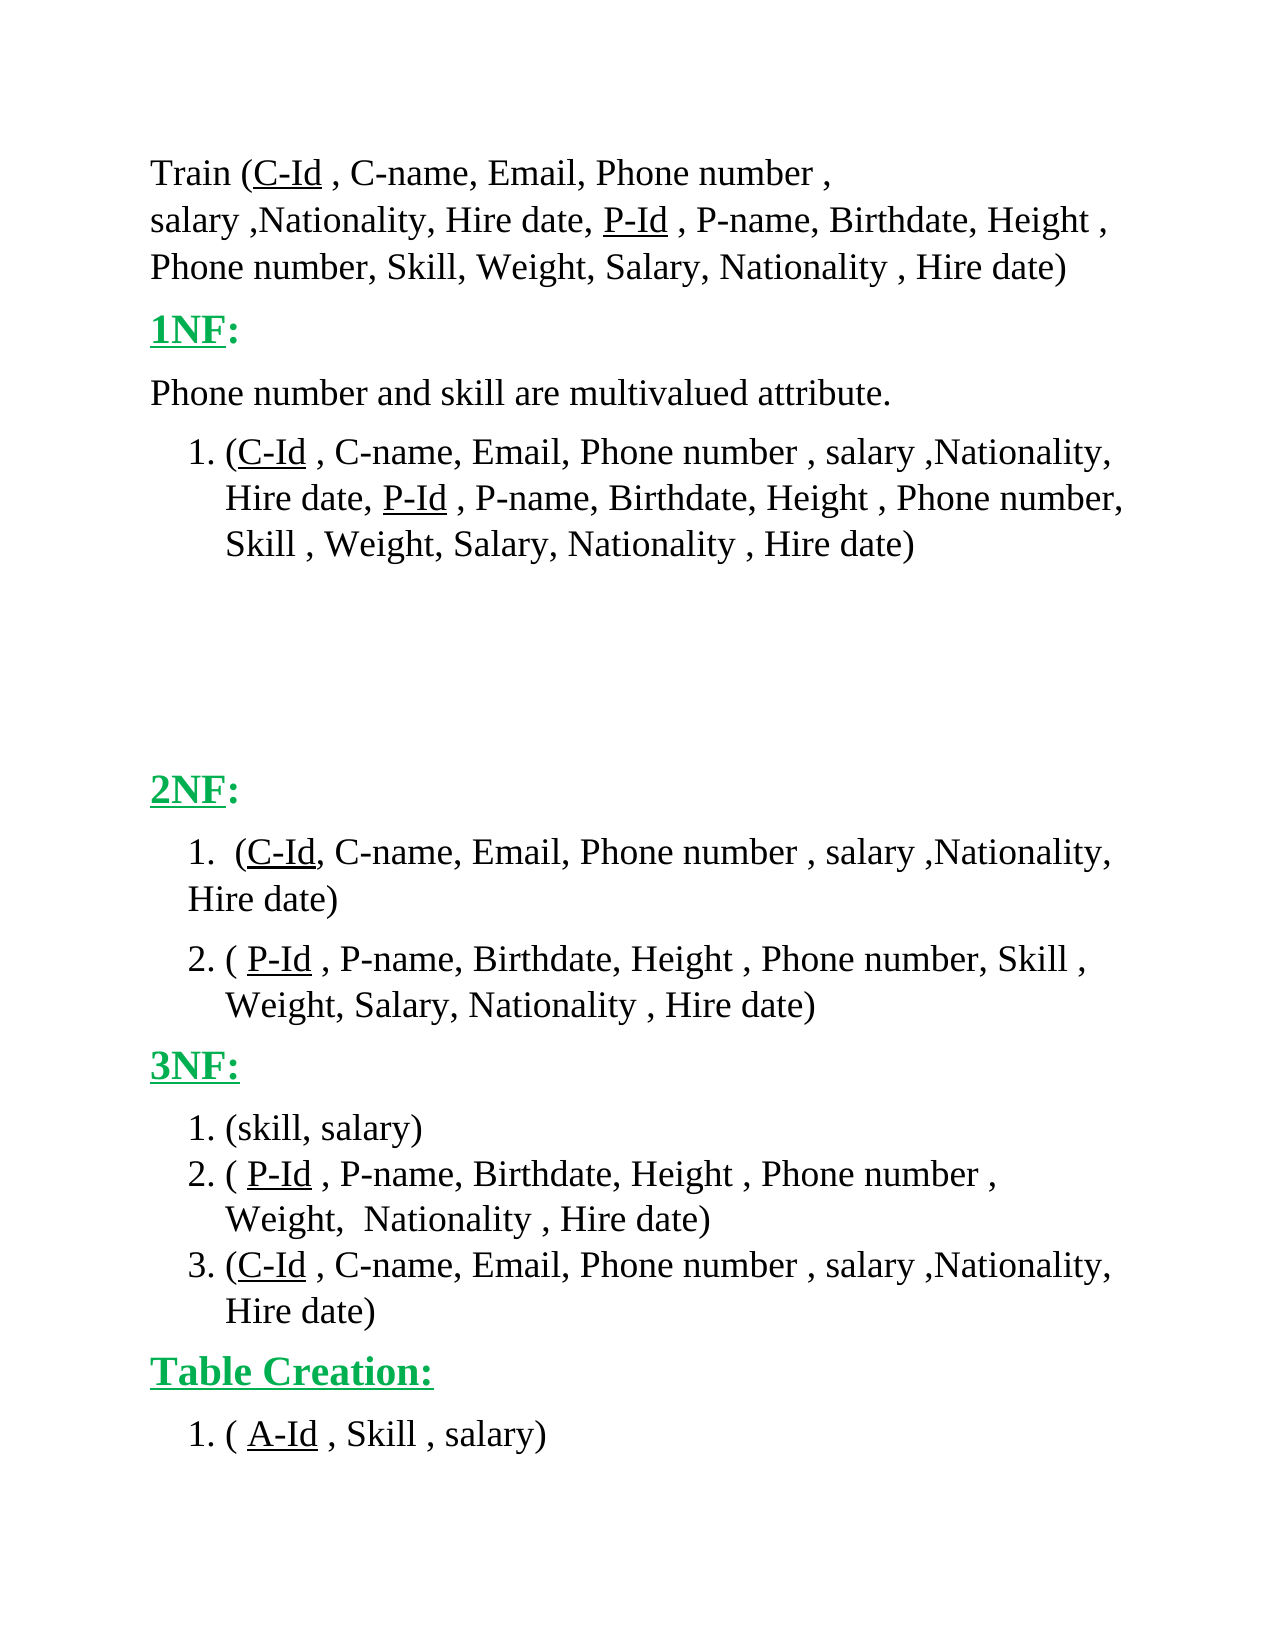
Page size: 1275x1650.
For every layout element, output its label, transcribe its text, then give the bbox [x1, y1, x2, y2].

text 1NF: [150, 305, 1125, 353]
list (skill, salary) [187, 1106, 1125, 1149]
text Train (C-Id , C-name, Email, Phone number , salary ,Nationality, Hire date, P-Id , P-name, Birthdate, Height , Phone number, Skill, Weight, Salary, Nationality , Hire date) [150, 150, 1125, 288]
text 1. (C-Id, C-name, Email, Phone number , salary ,Nationality, Hire date) [187, 829, 1125, 920]
list ( A-Id , Skill , salary) [187, 1411, 1125, 1454]
text 3NF: [150, 1040, 1125, 1088]
text Phone number and skill are multivalued attribute. [150, 370, 1125, 413]
list ( P-Id , P-name, Birthdate, Height , Phone number, Skill , Weight, Salary, Nationality , Hire date) [187, 937, 1125, 1025]
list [187, 1242, 1125, 1331]
list ( P-Id , P-name, Birthdate, Height , Phone number , Weight, Nationality , Hire date) [187, 1151, 1125, 1240]
list (C-Id , C-name, Email, Phone number , salary ,Nationality, Hire date, P-Id , P-name, Birthdate, Height , Phone number, Skill , Weight, Salary, Nationality , Hire date) [187, 430, 1125, 564]
text 2NF: [150, 764, 1125, 812]
text Table Creation: [150, 1346, 1125, 1394]
